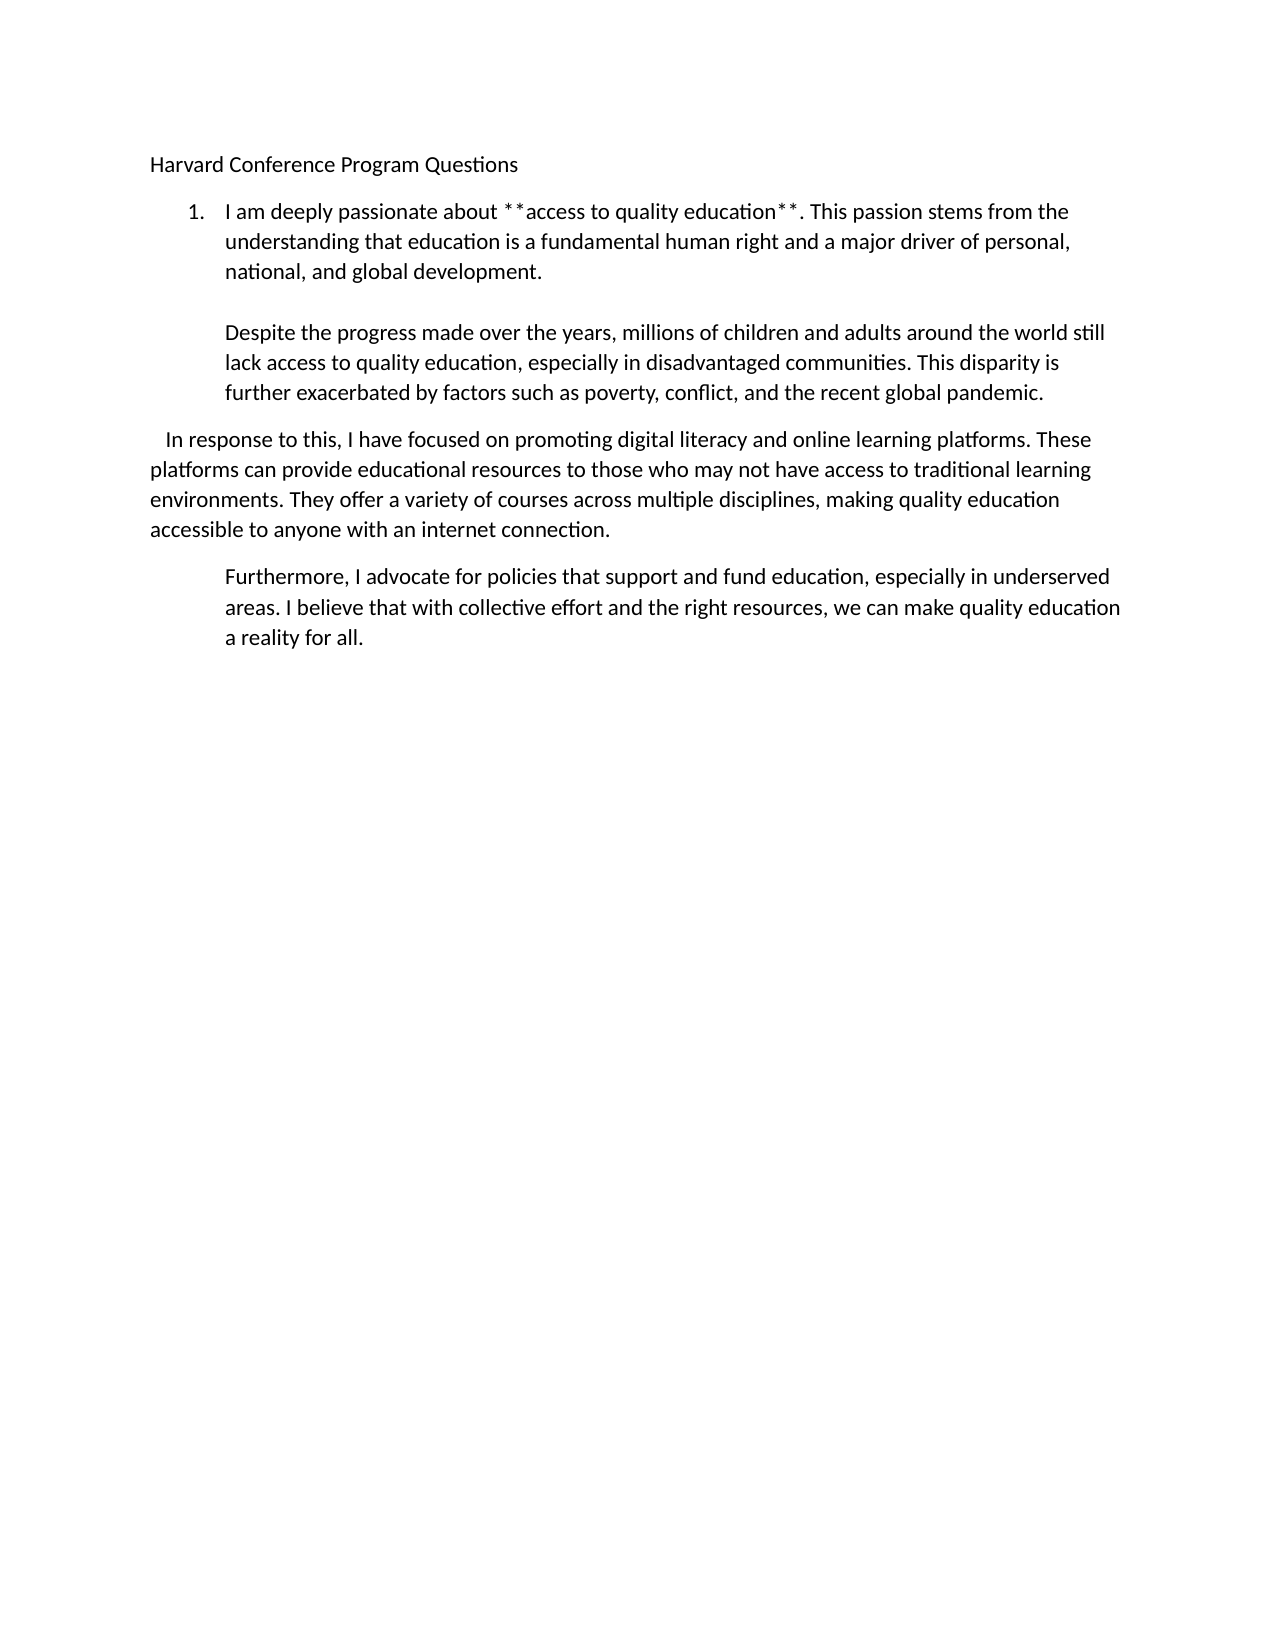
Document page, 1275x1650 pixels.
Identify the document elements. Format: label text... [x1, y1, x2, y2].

text In response to this, I have focused on promoting digital literacy and online learning platforms. These platforms can provide educational resources to those who may not have access to traditional learning environments. They offer a variety of courses across multiple disciplines, making quality education accessible to anyone with an internet connection. [150, 425, 1125, 544]
text Harvard Conference Program Questions [150, 150, 1125, 178]
list Despite the progress made over the years, millions of children and adults around the world still lack access to quality education, especially in disadvantaged communities. This disparity is further exacerbated by factors such as poverty, conflict, and the recent global pandemic. [225, 318, 1125, 406]
list I am deeply passionate about **access to quality education**. This passion stems from the understanding that education is a fundamental human right and a major driver of personal, national, and global development. [187, 197, 1125, 285]
list Furthermore, I advocate for policies that support and fund education, especially in underserved areas. I believe that with collective effort and the right resources, we can make quality education a reality for all. [225, 562, 1125, 651]
